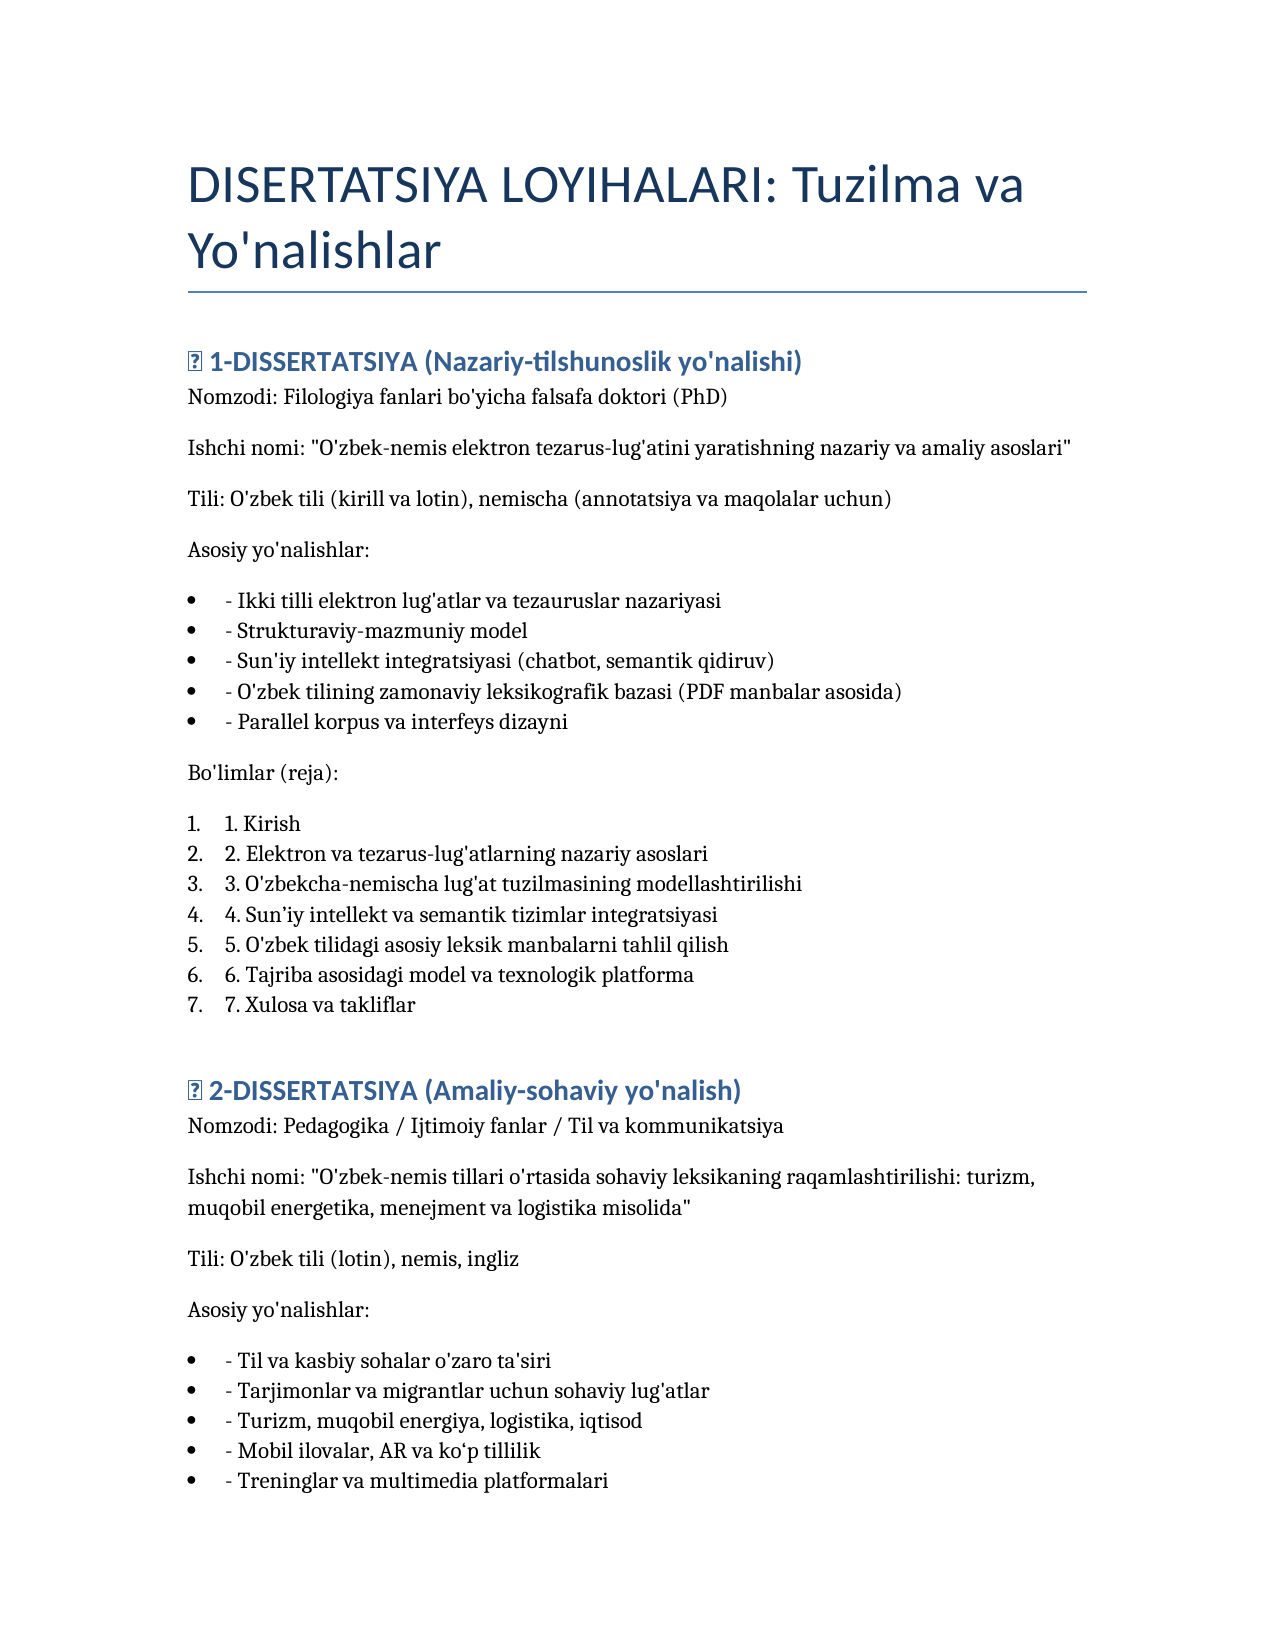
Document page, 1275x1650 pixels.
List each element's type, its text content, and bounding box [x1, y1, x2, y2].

list 1. Kirish [187, 811, 1087, 837]
text Bo'limlar (reja): [187, 760, 1087, 786]
text Tili: O'zbek tili (lotin), nemis, ingliz [187, 1245, 1087, 1272]
list 2. Elektron va tezarus-lug'atlarning nazariy asoslari [187, 841, 1087, 867]
text Nomzodi: Filologiya fanlari bo'yicha falsafa doktori (PhD) [187, 384, 1087, 410]
text Asosiy yo'nalishlar: [187, 1296, 1087, 1323]
list - Treninglar va multimedia platformalari [187, 1468, 1087, 1495]
list 6. Tajriba asosidagi model va texnologik platforma [187, 962, 1087, 988]
subtitle 📕 2-DISSERTATSIYA (Amaliy-sohaviy yo'nalish) [187, 1072, 1087, 1108]
list - Tarjimonlar va migrantlar uchun sohaviy lug'atlar [187, 1378, 1087, 1404]
list - Til va kasbiy sohalar o'zaro ta'siri [187, 1347, 1087, 1374]
text Tili: O'zbek tili (kirill va lotin), nemischa (annotatsiya va maqolalar uchun) [187, 486, 1087, 512]
list - Strukturaviy-mazmuniy model [187, 618, 1087, 644]
list 5. O'zbek tilidagi asosiy leksik manbalarni tahlil qilish [187, 932, 1087, 958]
text Nomzodi: Pedagogika / Ijtimoiy fanlar / Til va kommunikatsiya [187, 1113, 1087, 1139]
list 3. O'zbekcha-nemischa lug'at tuzilmasining modellashtirilishi [187, 871, 1087, 897]
list - Parallel korpus va interfeys dizayni [187, 709, 1087, 735]
list - Ikki tilli elektron lug'atlar va tezauruslar nazariyasi [187, 588, 1087, 614]
list - Mobil ilovalar, AR va ko‘p tillilik [187, 1438, 1087, 1464]
list 7. Xulosa va takliflar [187, 992, 1087, 1018]
list - Sun'iy intellekt integratsiyasi (chatbot, semantik qidiruv) [187, 648, 1087, 674]
title DISERTATSIYA LOYIHALARI: Tuzilma va Yo'nalishlar [187, 150, 1087, 293]
list - Turizm, muqobil energiya, logistika, iqtisod [187, 1408, 1087, 1434]
list - O'zbek tilining zamonaviy leksikografik bazasi (PDF manbalar asosida) [187, 678, 1087, 705]
text Ishchi nomi: "O'zbek-nemis tillari o'rtasida sohaviy leksikaning raqamlashtirilishi: turizm, muqobil energetika, menejment va logistika misolida" [187, 1164, 1087, 1221]
subtitle 📘 1-DISSERTATSIYA (Nazariy-tilshunoslik yo'nalishi) [187, 343, 1087, 378]
text Asosiy yo'nalishlar: [187, 537, 1087, 563]
text Ishchi nomi: "O'zbek-nemis elektron tezarus-lug'atini yaratishning nazariy va amaliy asoslari" [187, 435, 1087, 461]
list 4. Sun’iy intellekt va semantik tizimlar integratsiyasi [187, 901, 1087, 928]
